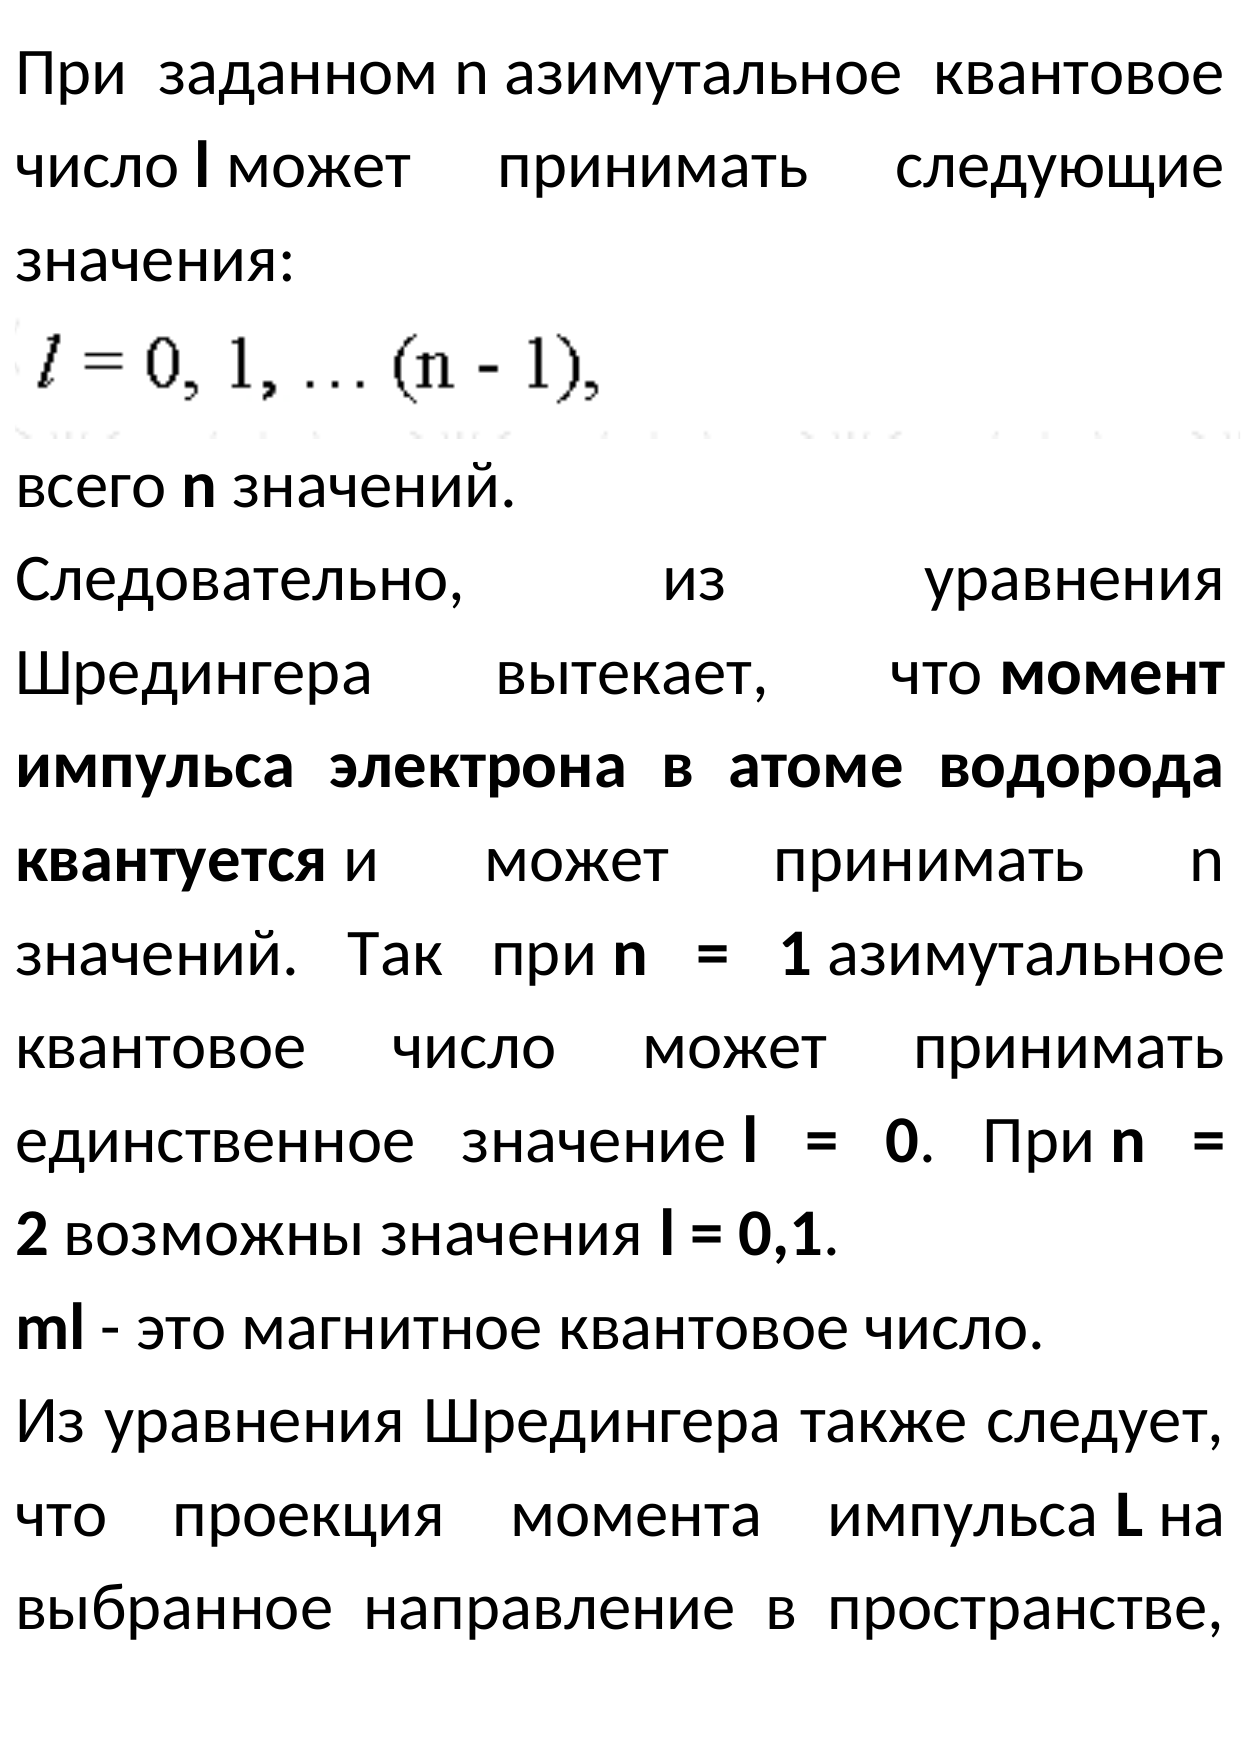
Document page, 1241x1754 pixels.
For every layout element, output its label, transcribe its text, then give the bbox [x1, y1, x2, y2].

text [15, 1378, 1226, 1646]
text Следовательно, из уравнения Шредингера вытекает, что момент импульса электрона в атоме водорода квантуется и может принимать n значений. Так при n = 1 азимутальное квантовое число может принимать единственное значение l = 0. При n = 2 возможны значения l = 0,1. [15, 536, 1226, 1272]
text всего n значений. [15, 442, 1226, 524]
picture [14, 310, 1241, 439]
text ml - это магнитное квантовое число. [15, 1284, 1226, 1366]
text При заданном n азимутальное квантовое число l может принимать следующие значения: [15, 29, 1226, 298]
